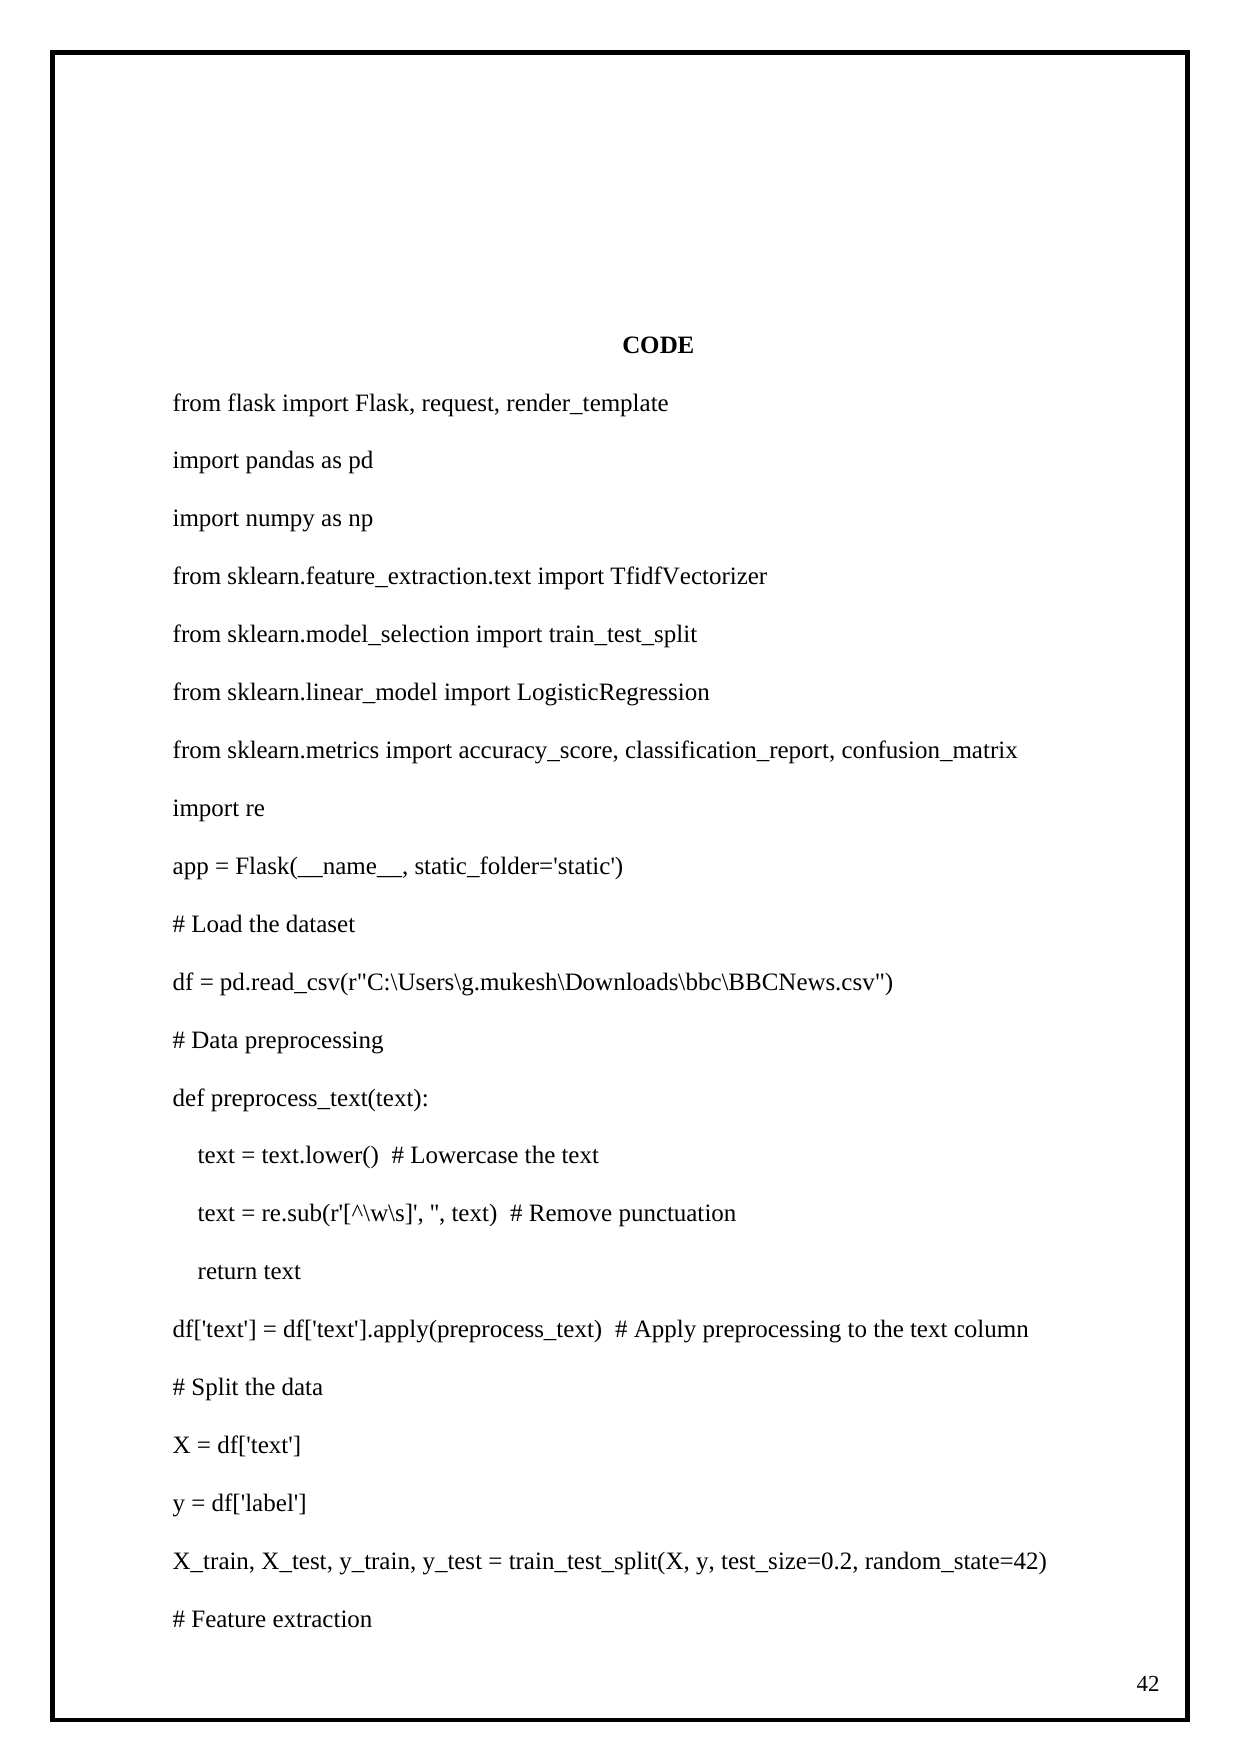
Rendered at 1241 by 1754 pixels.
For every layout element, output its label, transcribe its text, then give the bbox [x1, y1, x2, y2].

text # Split the data [172, 1372, 1144, 1401]
text from sklearn.model_selection import train_test_split [172, 619, 1144, 648]
text import pandas as pd [172, 446, 1144, 474]
text from sklearn.linear_model import LogisticRegression [172, 677, 1144, 706]
text from sklearn.feature_extraction.text import TfidfVectorizer [172, 561, 1144, 590]
text y = df['label'] [172, 1488, 1144, 1517]
text # Feature extraction [172, 1604, 1144, 1633]
text import re [172, 793, 1144, 822]
text text = text.lower() # Lowercase the text [172, 1141, 1144, 1169]
text X = df['text'] [172, 1430, 1144, 1459]
text from flask import Flask, request, render_template [172, 388, 1144, 416]
text import numpy as np [172, 503, 1144, 532]
text from sklearn.metrics import accuracy_score, classification_report, confusion_matrix [172, 735, 1144, 764]
text text = re.sub(r'[^\w\s]', '', text) # Remove punctuation [172, 1198, 1144, 1227]
text app = Flask(__name__, static_folder='static') [172, 851, 1144, 880]
text df['text'] = df['text'].apply(preprocess_text) # Apply preprocessing to the text column [172, 1314, 1144, 1343]
text # Data preprocessing [172, 1025, 1144, 1053]
text # Load the dataset [172, 909, 1144, 938]
text return text [172, 1256, 1144, 1285]
text df = pd.read_csv(r"C:\Users\g.mukesh\Downloads\bbc\BBCNews.csv") [172, 967, 1144, 996]
text CODE [172, 330, 1144, 358]
text X_train, X_test, y_train, y_test = train_test_split(X, y, test_size=0.2, random_state=42) [172, 1546, 1144, 1575]
text def preprocess_text(text): [172, 1083, 1144, 1111]
